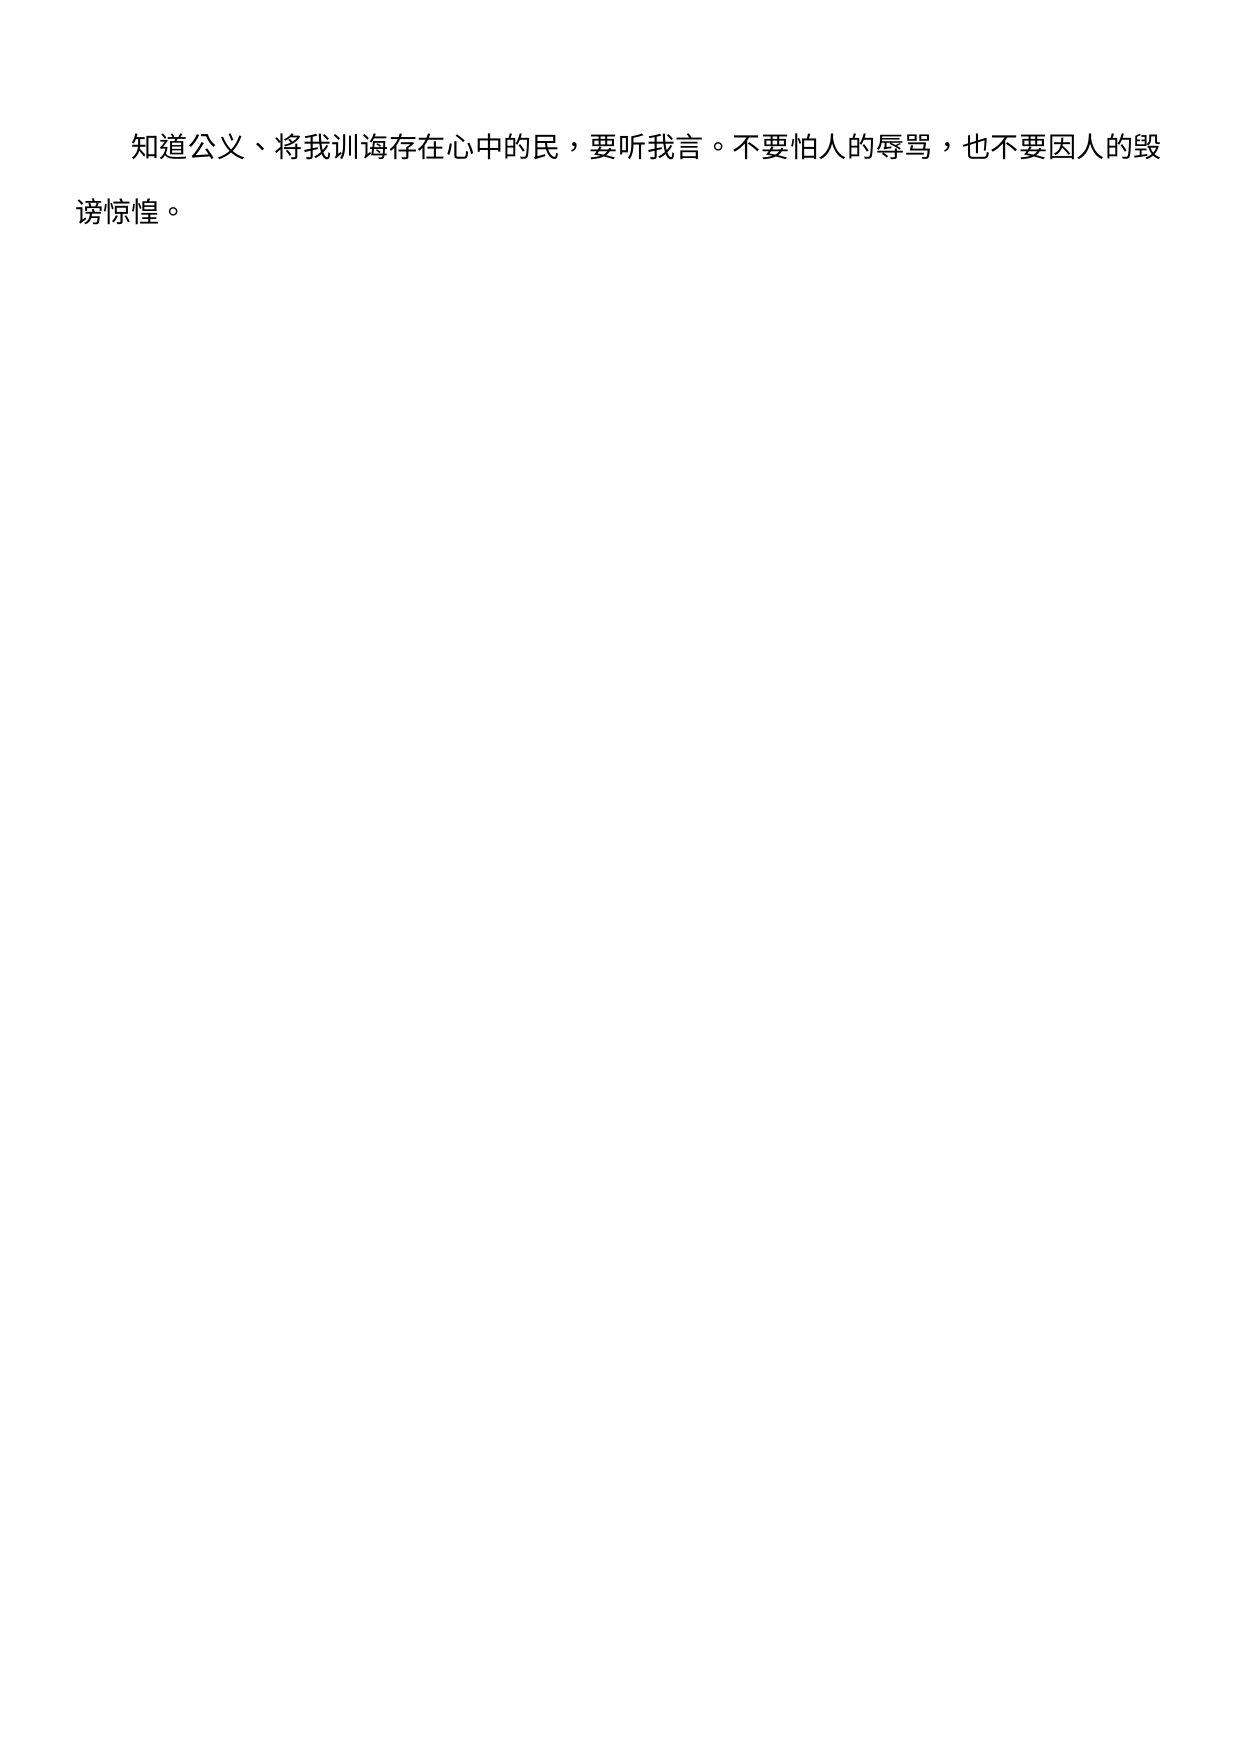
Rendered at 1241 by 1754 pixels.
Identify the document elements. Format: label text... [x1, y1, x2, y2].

text 知道公义、将我训诲存在心中的民，要听我言。不要怕人的辱骂，也不要因人的毁谤惊惶。 [75, 113, 1165, 243]
